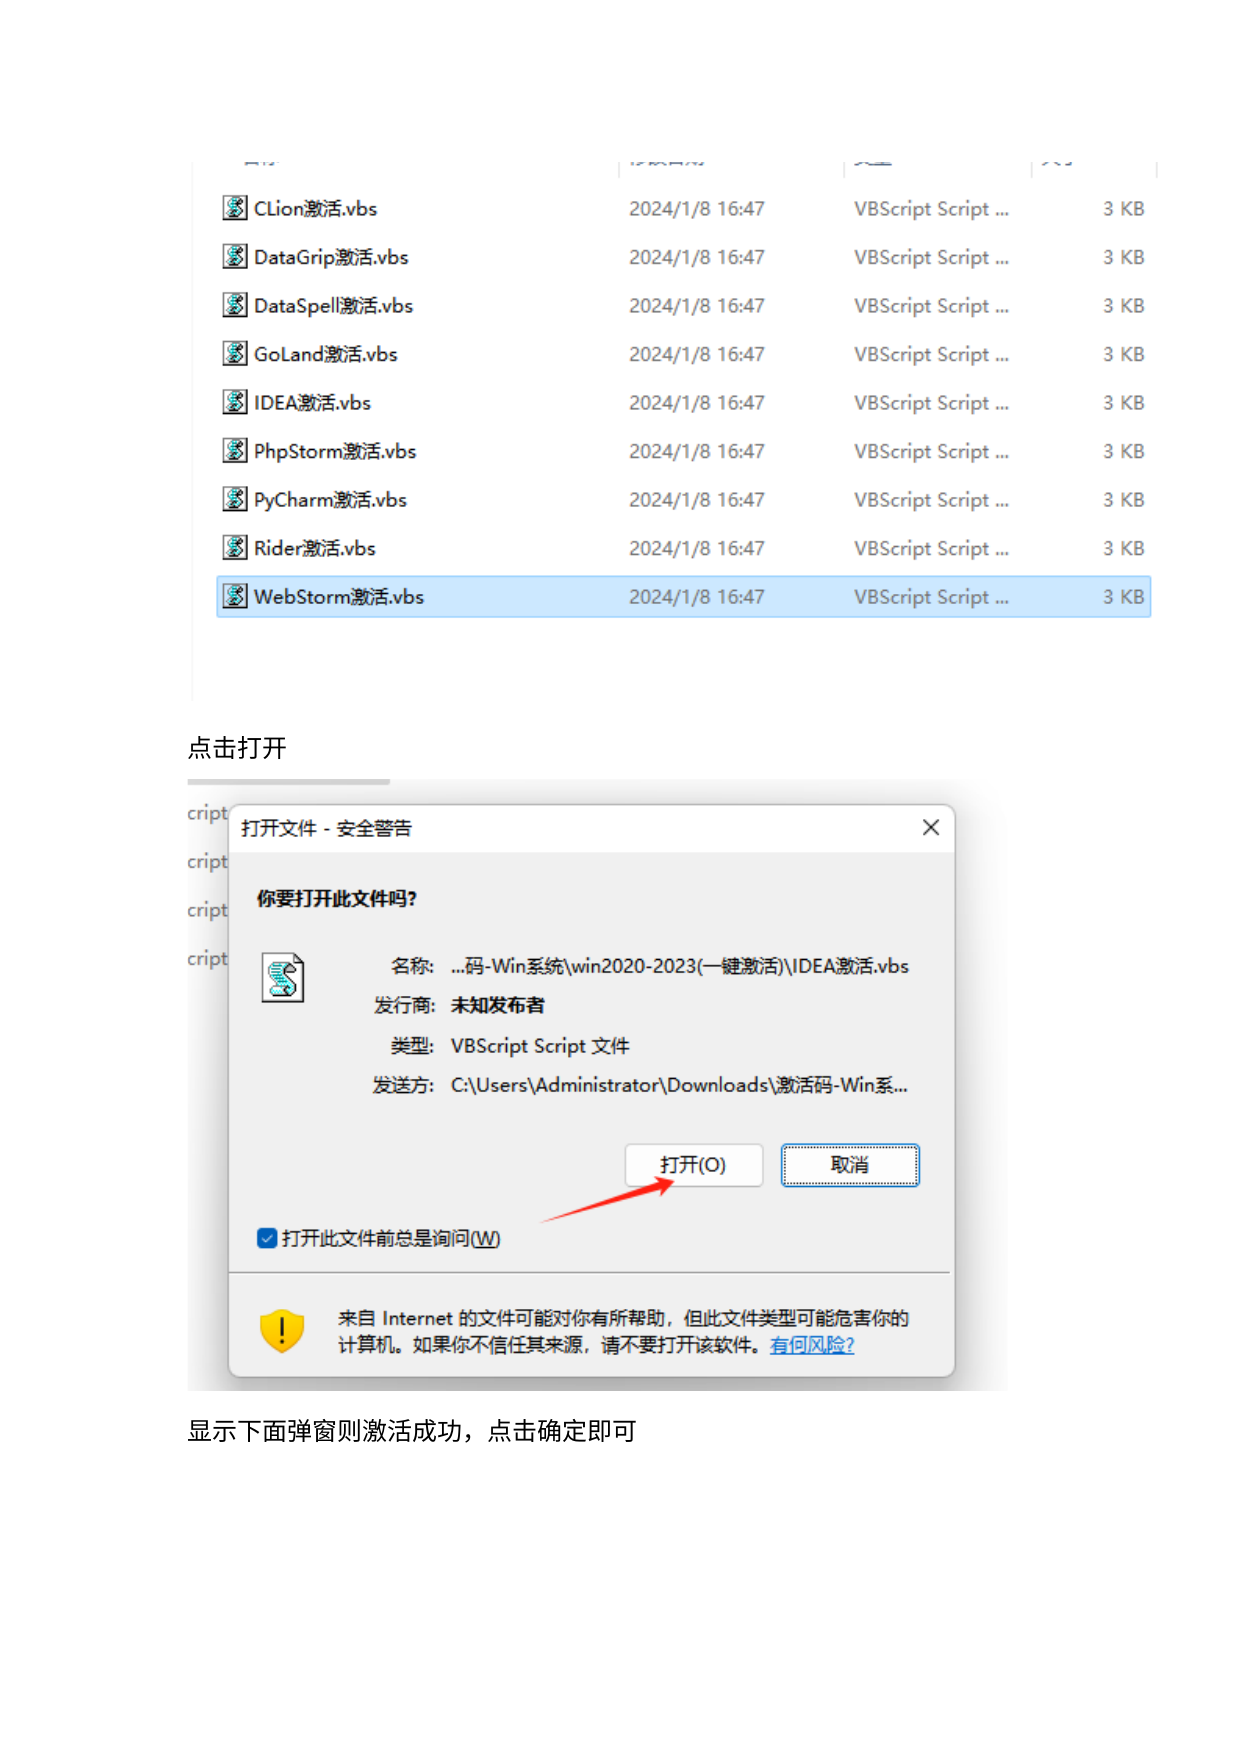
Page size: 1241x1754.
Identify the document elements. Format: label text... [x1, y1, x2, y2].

picture [187, 779, 1008, 1391]
text 显示下面弹窗则激活成功，点击确定即可 [187, 1397, 1053, 1462]
picture [187, 162, 1241, 701]
text 点击打开 [187, 714, 1053, 779]
